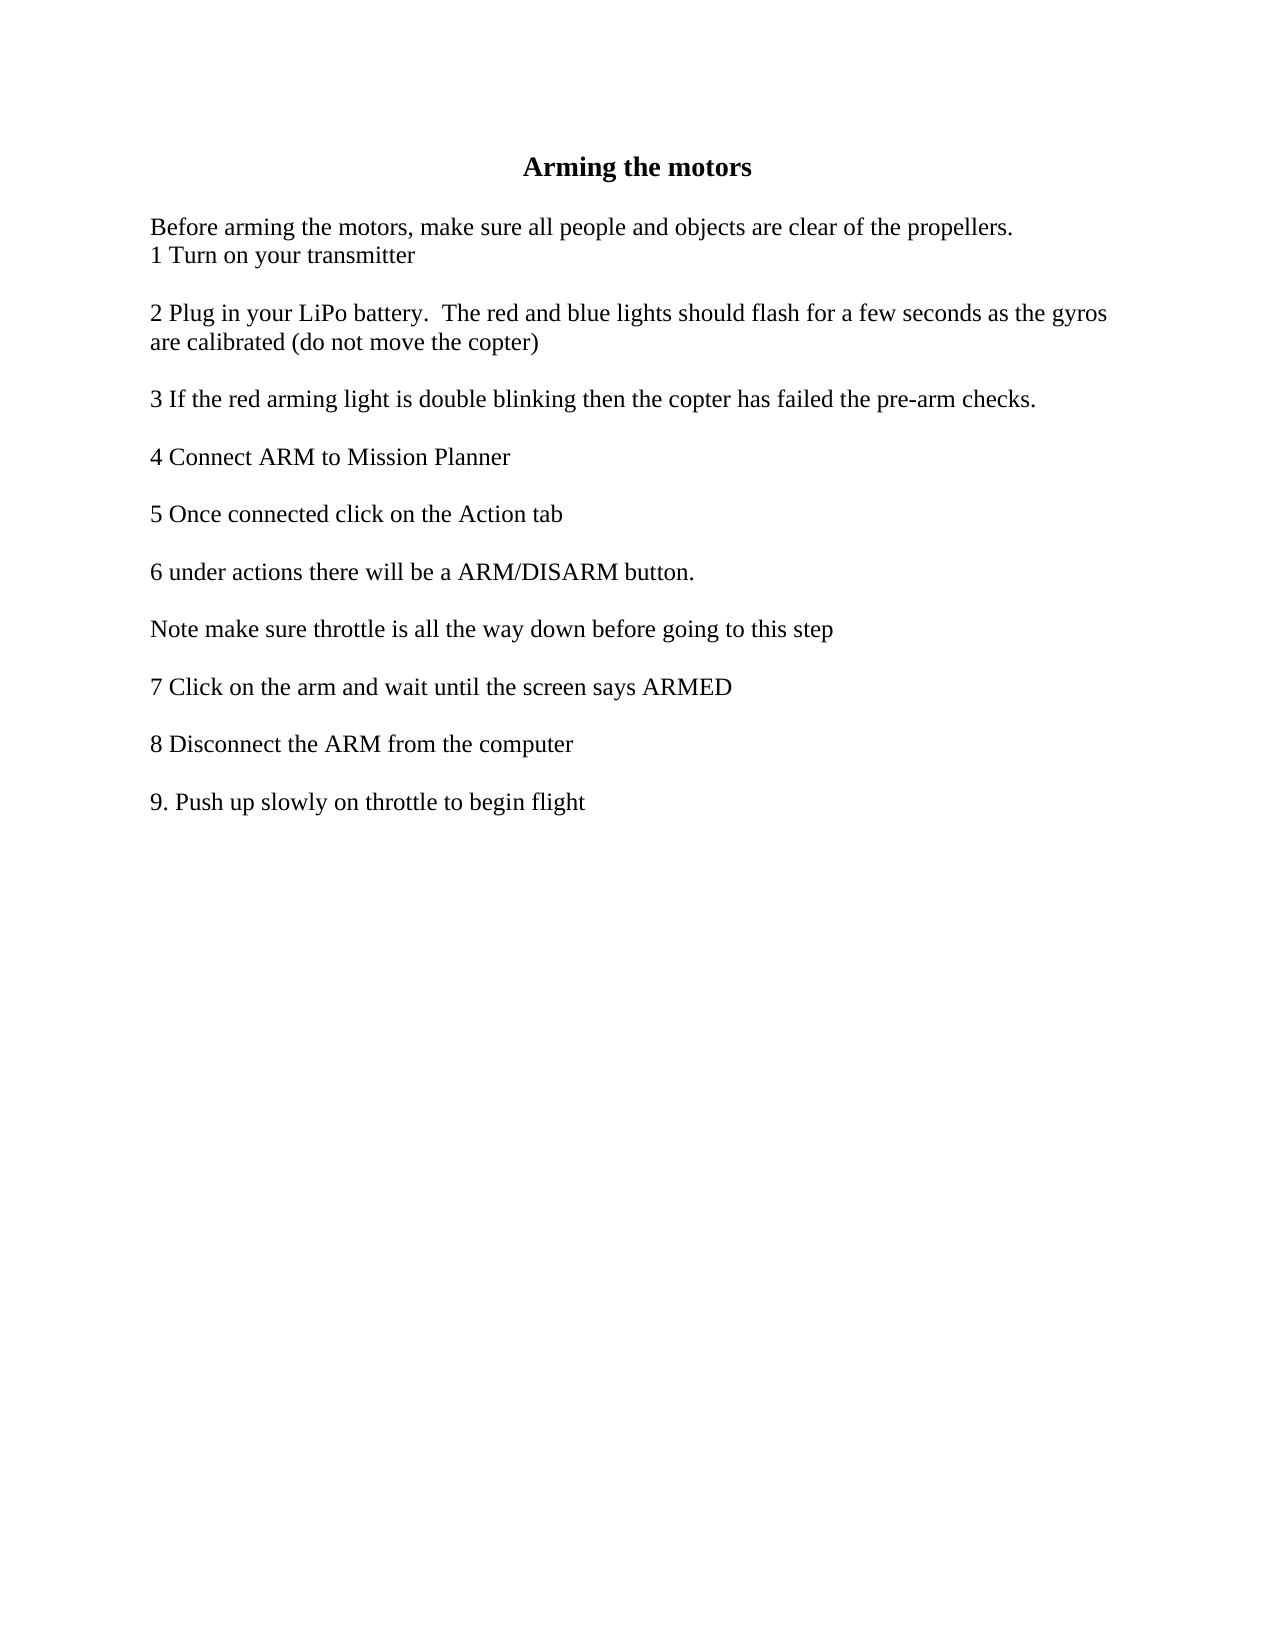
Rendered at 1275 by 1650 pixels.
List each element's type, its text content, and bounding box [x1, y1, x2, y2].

text 9. Push up slowly on throttle to begin flight [150, 787, 1125, 815]
text 6 under actions there will be a ARM/DISARM button. [150, 557, 1125, 585]
text 2 Plug in your LiPo battery. The red and blue lights should flash for a few seconds as the gyros are calibrated (do not move the copter) [150, 298, 1125, 355]
text 5 Once connected click on the Action tab [150, 499, 1125, 528]
text 1 Turn on your transmitter [150, 240, 1125, 269]
text Arming the motors [150, 150, 1125, 182]
text 4 Connect ARM to Mission Planner [150, 442, 1125, 470]
text 3 If the red arming light is double blinking then the copter has failed the pre-arm checks. [150, 384, 1125, 413]
text 8 Disconnect the ARM from the computer [150, 729, 1125, 758]
text Before arming the motors, make sure all people and objects are clear of the propellers. [150, 212, 1125, 240]
text 7 Click on the arm and wait until the screen says ARMED [150, 672, 1125, 700]
text Note make sure throttle is all the way down before going to this step [150, 614, 1125, 643]
